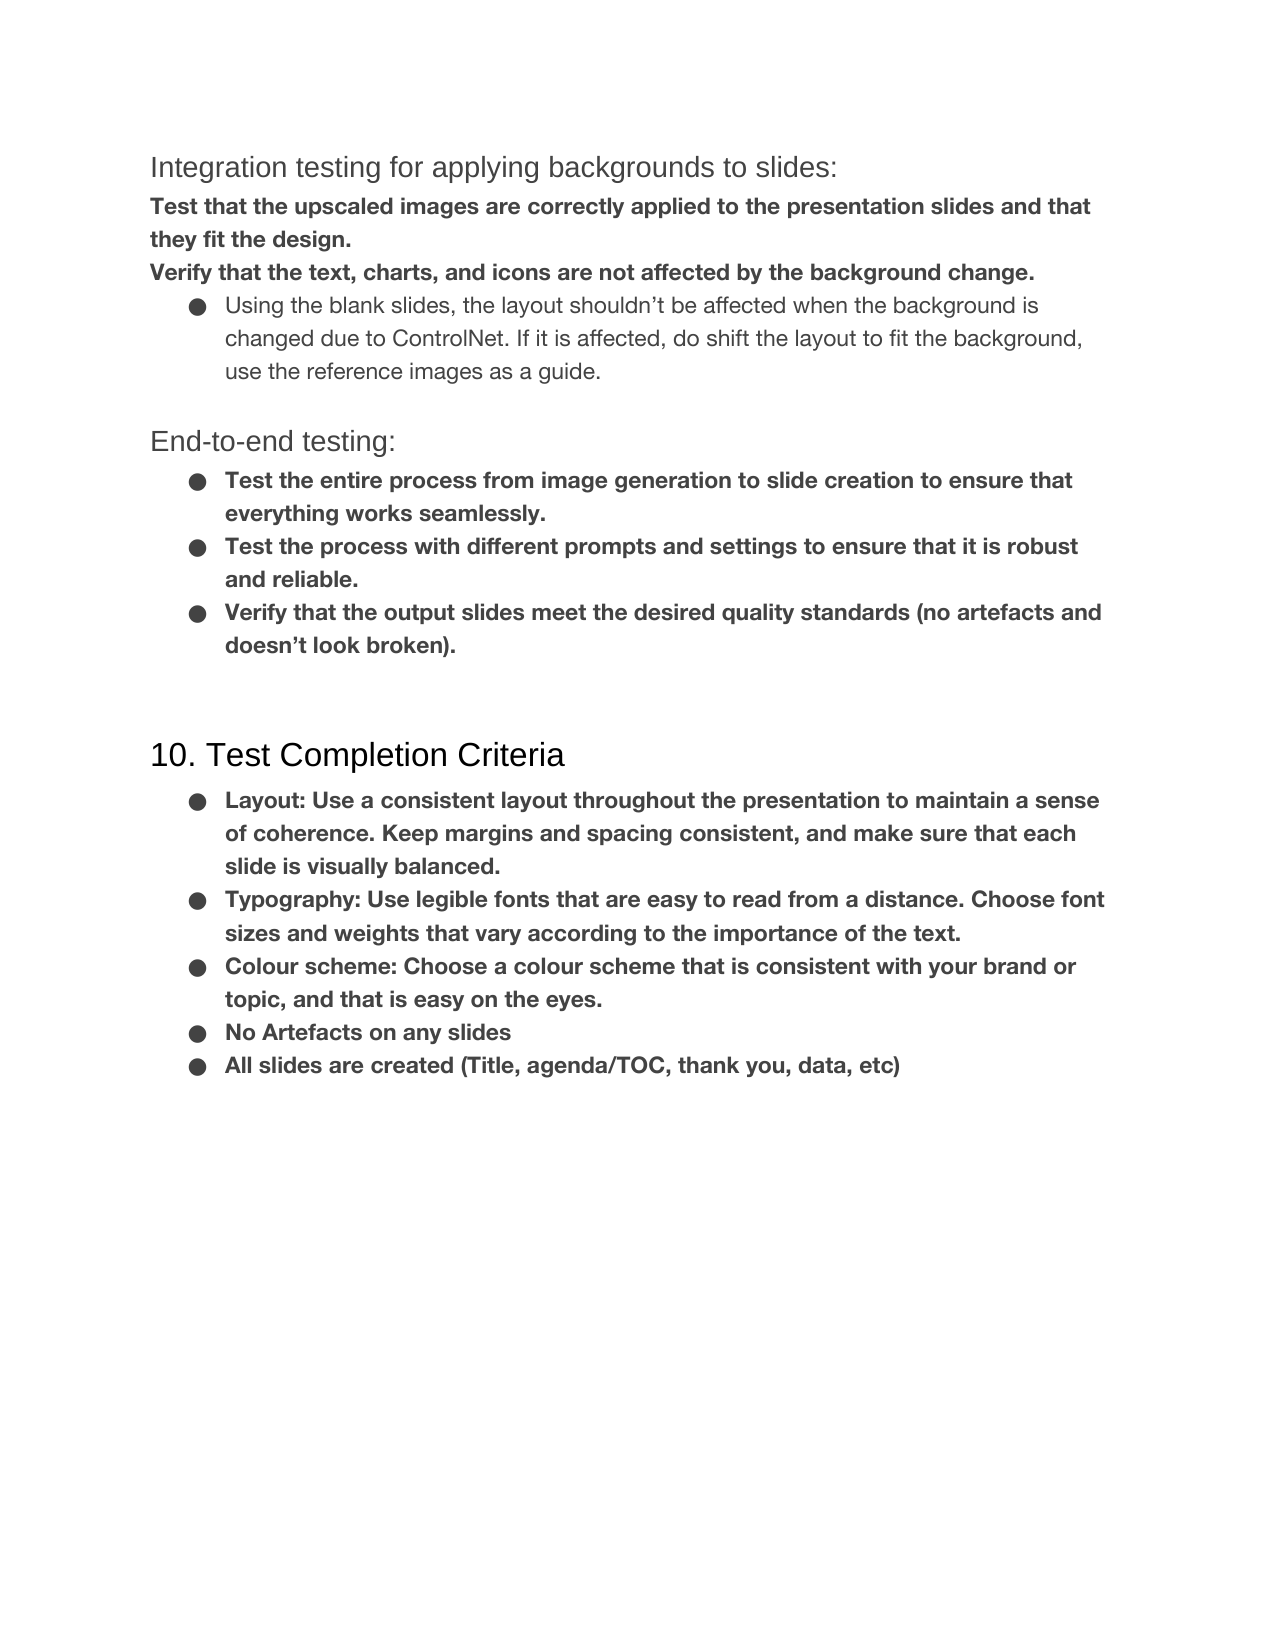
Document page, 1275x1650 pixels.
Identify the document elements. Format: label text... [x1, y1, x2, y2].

text Verify that the text, charts, and icons are not affected by the background change. [150, 258, 1125, 287]
subtitle End-to-end testing: [150, 424, 1125, 457]
subtitle Integration testing for applying backgrounds to slides: [150, 150, 1125, 183]
list Layout: Use a consistent layout throughout the presentation to maintain a sense of coherence. Keep margins and spacing consistent, and make sure that each slide is visually balanced. [187, 786, 1125, 881]
list Test the process with different prompts and settings to ensure that it is robust and reliable. [187, 532, 1125, 594]
list No Artefacts on any slides [187, 1018, 1125, 1047]
list Verify that the output slides meet the desired quality standards (no artefacts and doesn’t look broken). [187, 598, 1125, 660]
list Colour scheme: Choose a colour scheme that is consistent with your brand or topic, and that is easy on the eyes. [187, 952, 1125, 1014]
list Typography: Use legible fonts that are easy to read from a distance. Choose font sizes and weights that vary according to the importance of the text. [187, 886, 1125, 947]
text Test that the upscaled images are correctly applied to the presentation slides and that they fit the design. [150, 192, 1125, 254]
list All slides are created (Title, agenda/TOC, thank you, data, etc) [187, 1051, 1125, 1080]
subtitle 10. Test Completion Criteria [150, 735, 1125, 774]
list Using the blank slides, the layout shouldn’t be affected when the background is changed due to ControlNet. If it is affected, do shift the layout to fit the background, use the reference images as a guide. [187, 291, 1125, 386]
list Test the entire process from image generation to slide creation to ensure that everything works seamlessly. [187, 466, 1125, 528]
